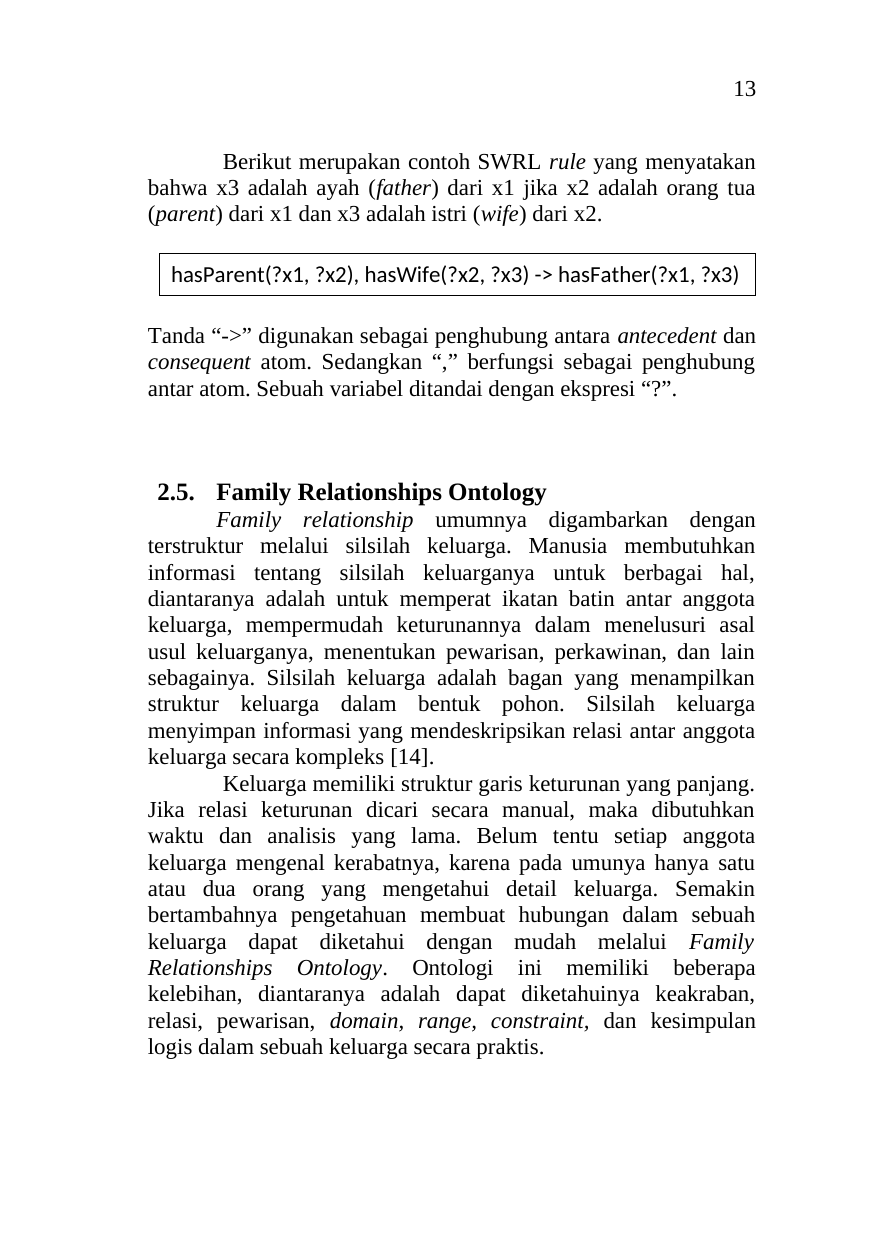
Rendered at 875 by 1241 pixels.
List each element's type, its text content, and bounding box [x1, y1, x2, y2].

subtitle Family Relationships Ontology [157, 477, 756, 506]
text Keluarga memiliki struktur garis keturunan yang panjang. Jika relasi keturunan dicari secara manual, maka dibutuhkan waktu dan analisis yang lama. Belum tentu setiap anggota keluarga mengenal kerabatnya, karena pada umunya hanya satu atau dua orang yang mengetahui detail keluarga. Semakin bertambahnya pengetahuan membuat hubungan dalam sebuah keluarga dapat diketahui dengan mudah melalui Family Relationships Ontology. Ontologi ini memiliki beberapa kelebihan, diantaranya adalah dapat diketahuinya keakraban, relasi, pewarisan, domain, range, constraint, dan kesimpulan logis dalam sebuah keluarga secara praktis. [148, 769, 756, 1059]
table_header hasParent(?x1, ?x2), hasWife(?x2, ?x3) -> hasFather(?x1, ?x3) [160, 254, 755, 294]
text Family relationship umumnya digambarkan dengan terstruktur melalui silsilah keluarga. Manusia membutuhkan informasi tentang silsilah keluarganya untuk berbagai hal, diantaranya adalah untuk memperat ikatan batin antar anggota keluarga, mempermudah keturunannya dalam menelusuri asal usul keluarganya, menentukan pewarisan, perkawinan, dan lain sebagainya. Silsilah keluarga adalah bagan yang menampilkan struktur keluarga dalam bentuk pohon. Silsilah keluarga menyimpan informasi yang mendeskripsikan relasi antar anggota keluarga secara kompleks . [148, 506, 756, 769]
text Berikut merupakan contoh SWRL rule yang menyatakan bahwa x3 adalah ayah (father) dari x1 jika x2 adalah orang tua (parent) dari x1 dan x3 adalah istri (wife) dari x2. [148, 148, 756, 227]
text Tanda “->” digunakan sebagai penghubung antara antecedent dan consequent atom. Sedangkan “,” berfungsi sebagai penghubung antar atom. Sebuah variabel ditandai dengan ekspresi “?”. [148, 322, 756, 401]
